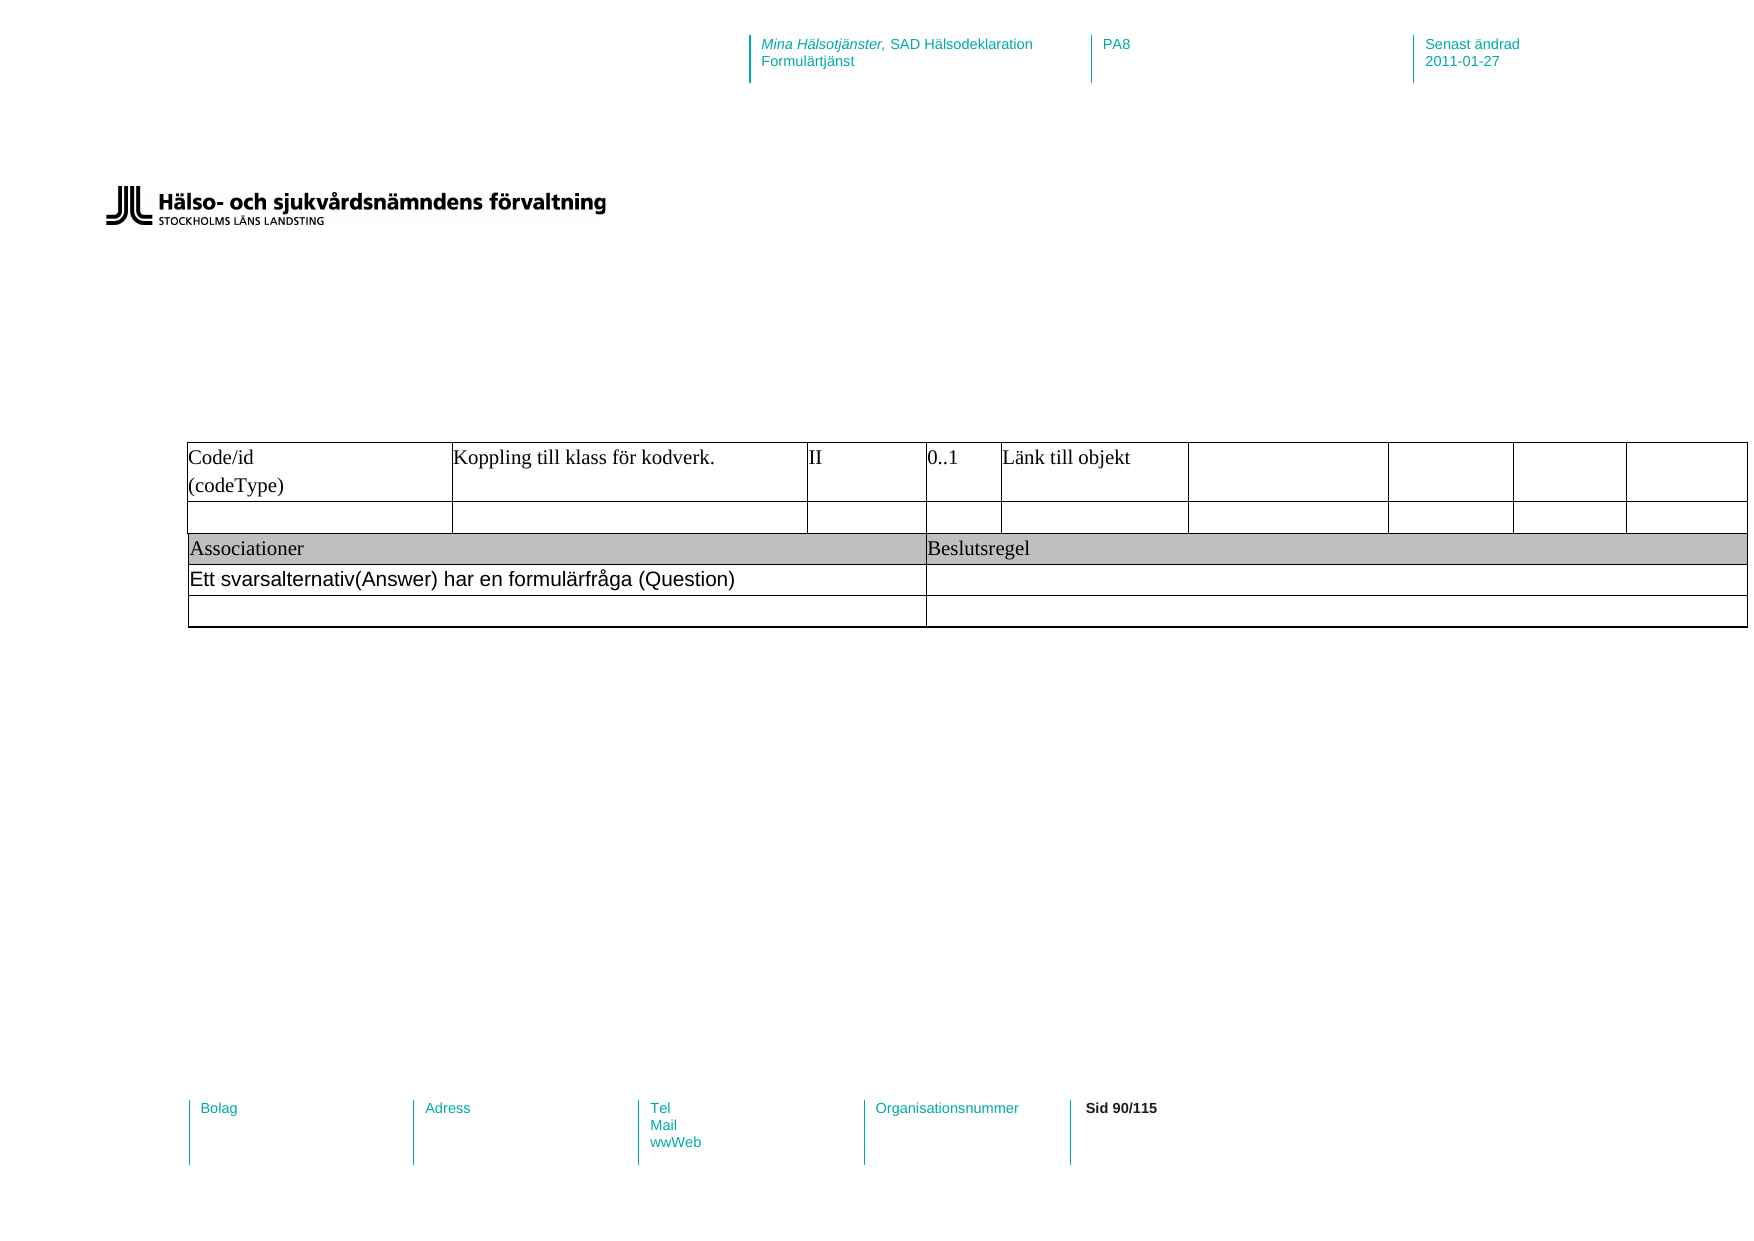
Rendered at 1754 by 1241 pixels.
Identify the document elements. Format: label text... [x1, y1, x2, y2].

table_cell Ett svarsalternativ(Answer) har en formulärfråga (Question) [189, 565, 926, 595]
table_cell Beslutsregel [927, 534, 1747, 564]
table_cell Code/id (codeType) [188, 443, 452, 501]
table_cell [188, 502, 452, 532]
table_cell [1002, 502, 1188, 532]
table_cell [1514, 502, 1626, 532]
table_cell [1627, 502, 1747, 532]
table_cell [808, 502, 926, 532]
table_cell II [808, 443, 926, 501]
picture [106, 186, 606, 225]
table_cell [1514, 443, 1626, 501]
table_cell [1389, 443, 1513, 501]
table_cell Koppling till klass för kodverk. [453, 443, 807, 501]
table_cell 0..1 [927, 443, 1001, 501]
table_cell [1189, 443, 1388, 501]
table_cell Länk till objekt [1002, 443, 1188, 501]
table_cell [927, 502, 1001, 532]
table_cell [927, 596, 1747, 626]
table_cell [1627, 443, 1747, 501]
table_cell [927, 565, 1747, 595]
table_cell [1189, 502, 1388, 532]
table_cell [189, 596, 926, 626]
table_cell [1389, 502, 1513, 532]
table_cell Associationer [189, 534, 926, 564]
table_cell [453, 502, 807, 532]
